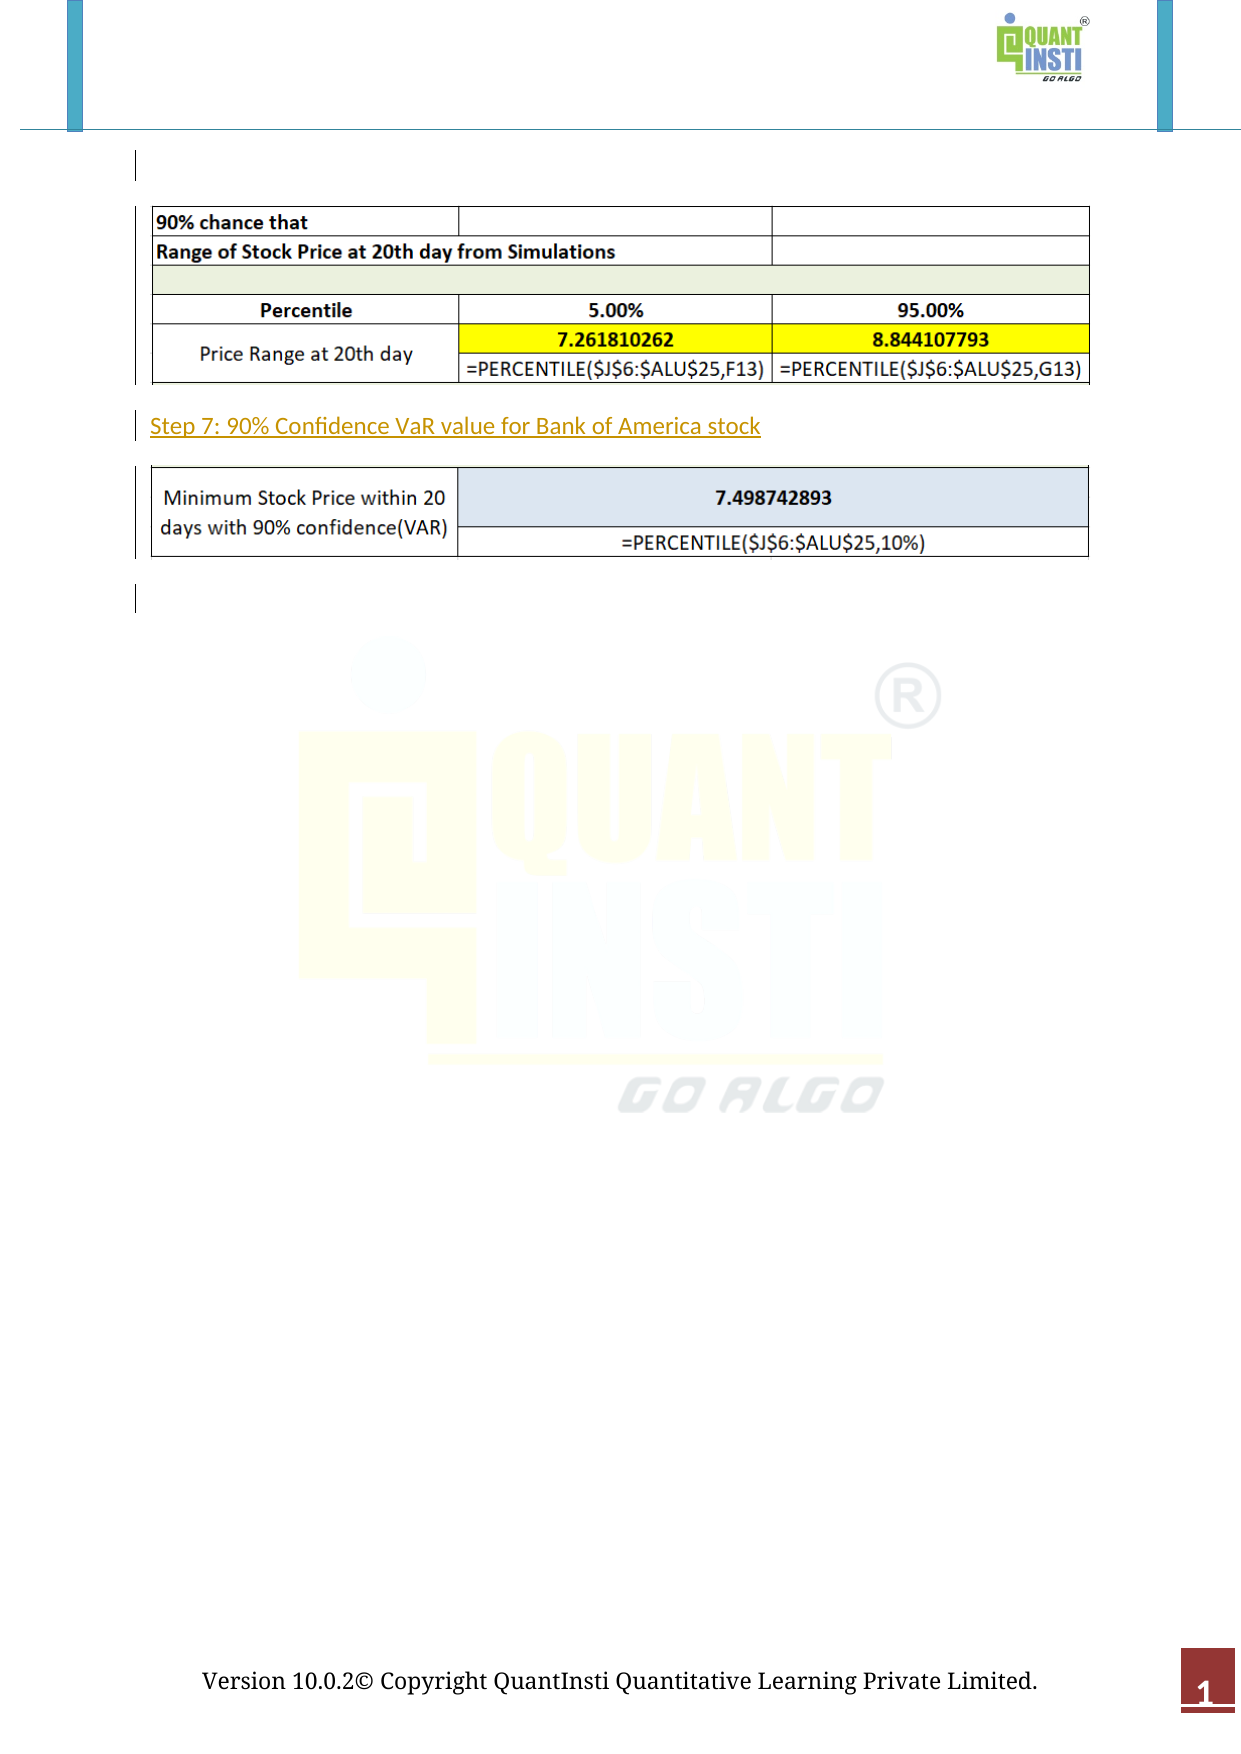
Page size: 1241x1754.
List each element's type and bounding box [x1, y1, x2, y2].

picture [150, 205, 1091, 385]
picture [150, 465, 1091, 560]
picture [995, 0, 1091, 95]
